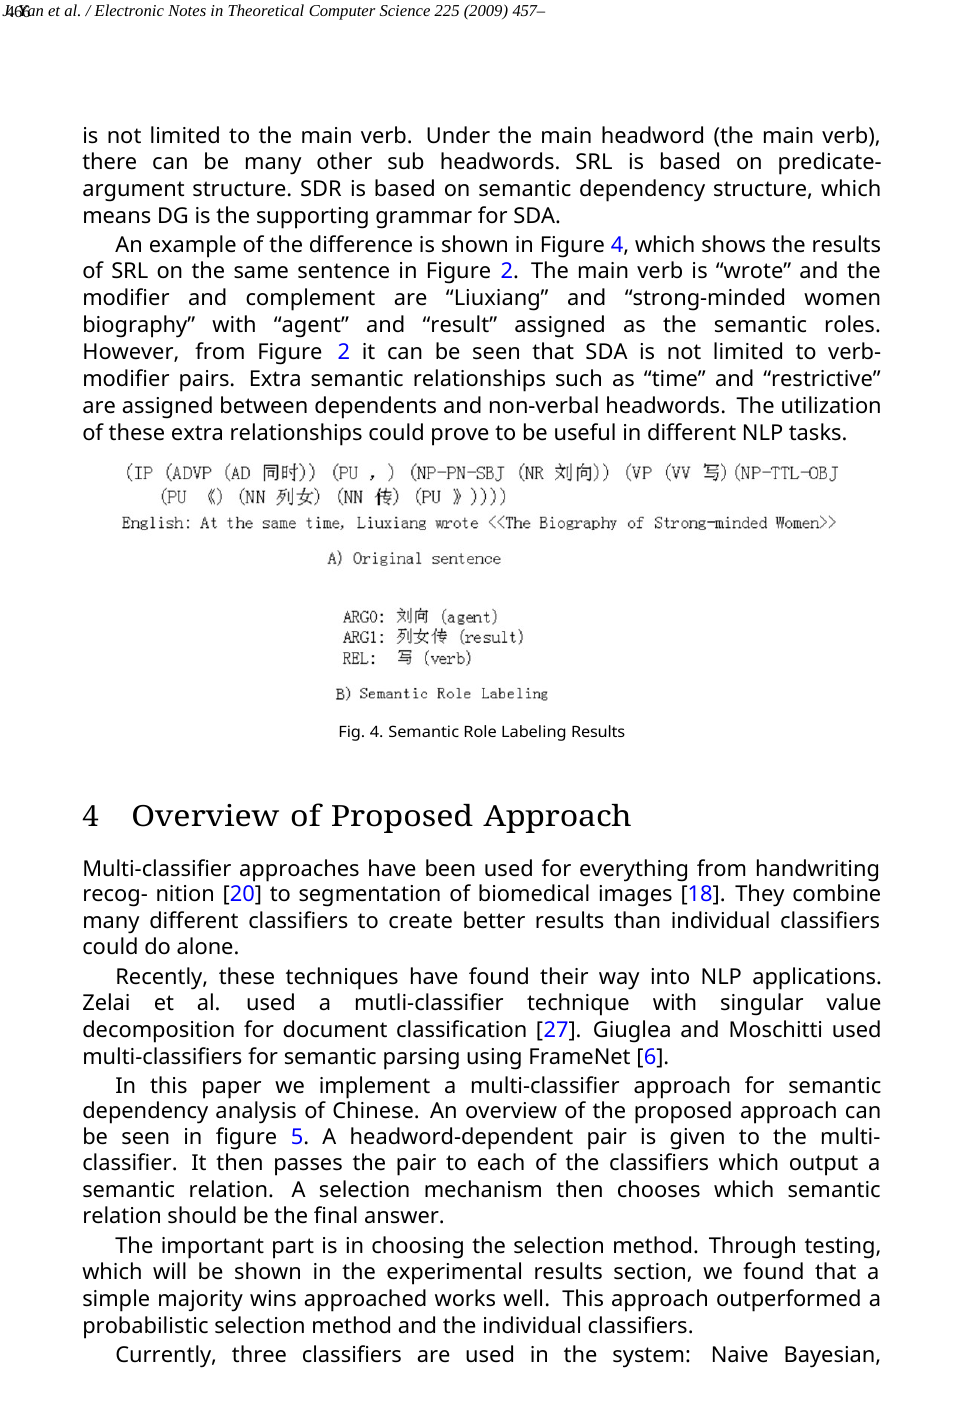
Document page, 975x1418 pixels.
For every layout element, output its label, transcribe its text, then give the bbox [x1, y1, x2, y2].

text Recently, these techniques have found their way into NLP applications. Zelai et al. used a mutli-classifier technique with singular value decomposition for document classification [27]. Giuglea and Moschitti used multi-classifiers for semantic parsing using FrameNet [6]. [82, 963, 882, 1070]
text Fig. 4. Semantic Role Labeling Results [83, 480, 880, 742]
text The important part is in choosing the selection method. Through testing, which will be shown in the experimental results section, we found that a simple majority wins approached works well. This approach outperformed a probabilistic selection method and the individual classifiers. [82, 1232, 881, 1339]
text is not limited to the main verb. Under the main headword (the main verb), there can be many other sub headwords. SRL is based on predicate-argument structure. SDR is based on semantic dependency structure, which means DG is the supporting grammar for SDA. [82, 122, 882, 230]
text Multi-classifier approaches have been used for everything from handwriting recog- nition [20] to segmentation of biomedical images [18]. They combine many different classifiers to create better results than individual classifiers could do alone. [82, 856, 881, 961]
text In this paper we implement a multi-classifier approach for semantic dependency analysis of Chinese. An overview of the proposed approach can be seen in figure 5. A headword-dependent pair is given to the multi-classifier. It then passes the pair to each of the classifiers which output a semantic relation. A selection mechanism then chooses which semantic relation should be the final answer. [82, 1072, 881, 1229]
text An example of the difference is shown in Figure 4, which shows the results of SRL on the same sentence in Figure 2. The main verb is “wrote” and the modifier and complement are “Liuxiang” and “strong-minded women biography” with “agent” and “result” assigned as the semantic roles. However, from Figure 2 it can be seen that SDA is not limited to verb-modifier pairs. Extra semantic relationships such as “time” and “restrictive” are assigned between dependents and non-verbal headwords. The utilization of these extra relationships could prove to be useful in different NLP tasks. [82, 231, 882, 446]
subtitle Overview of Proposed Approach [82, 796, 904, 835]
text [82, 1341, 881, 1368]
picture [121, 463, 839, 480]
